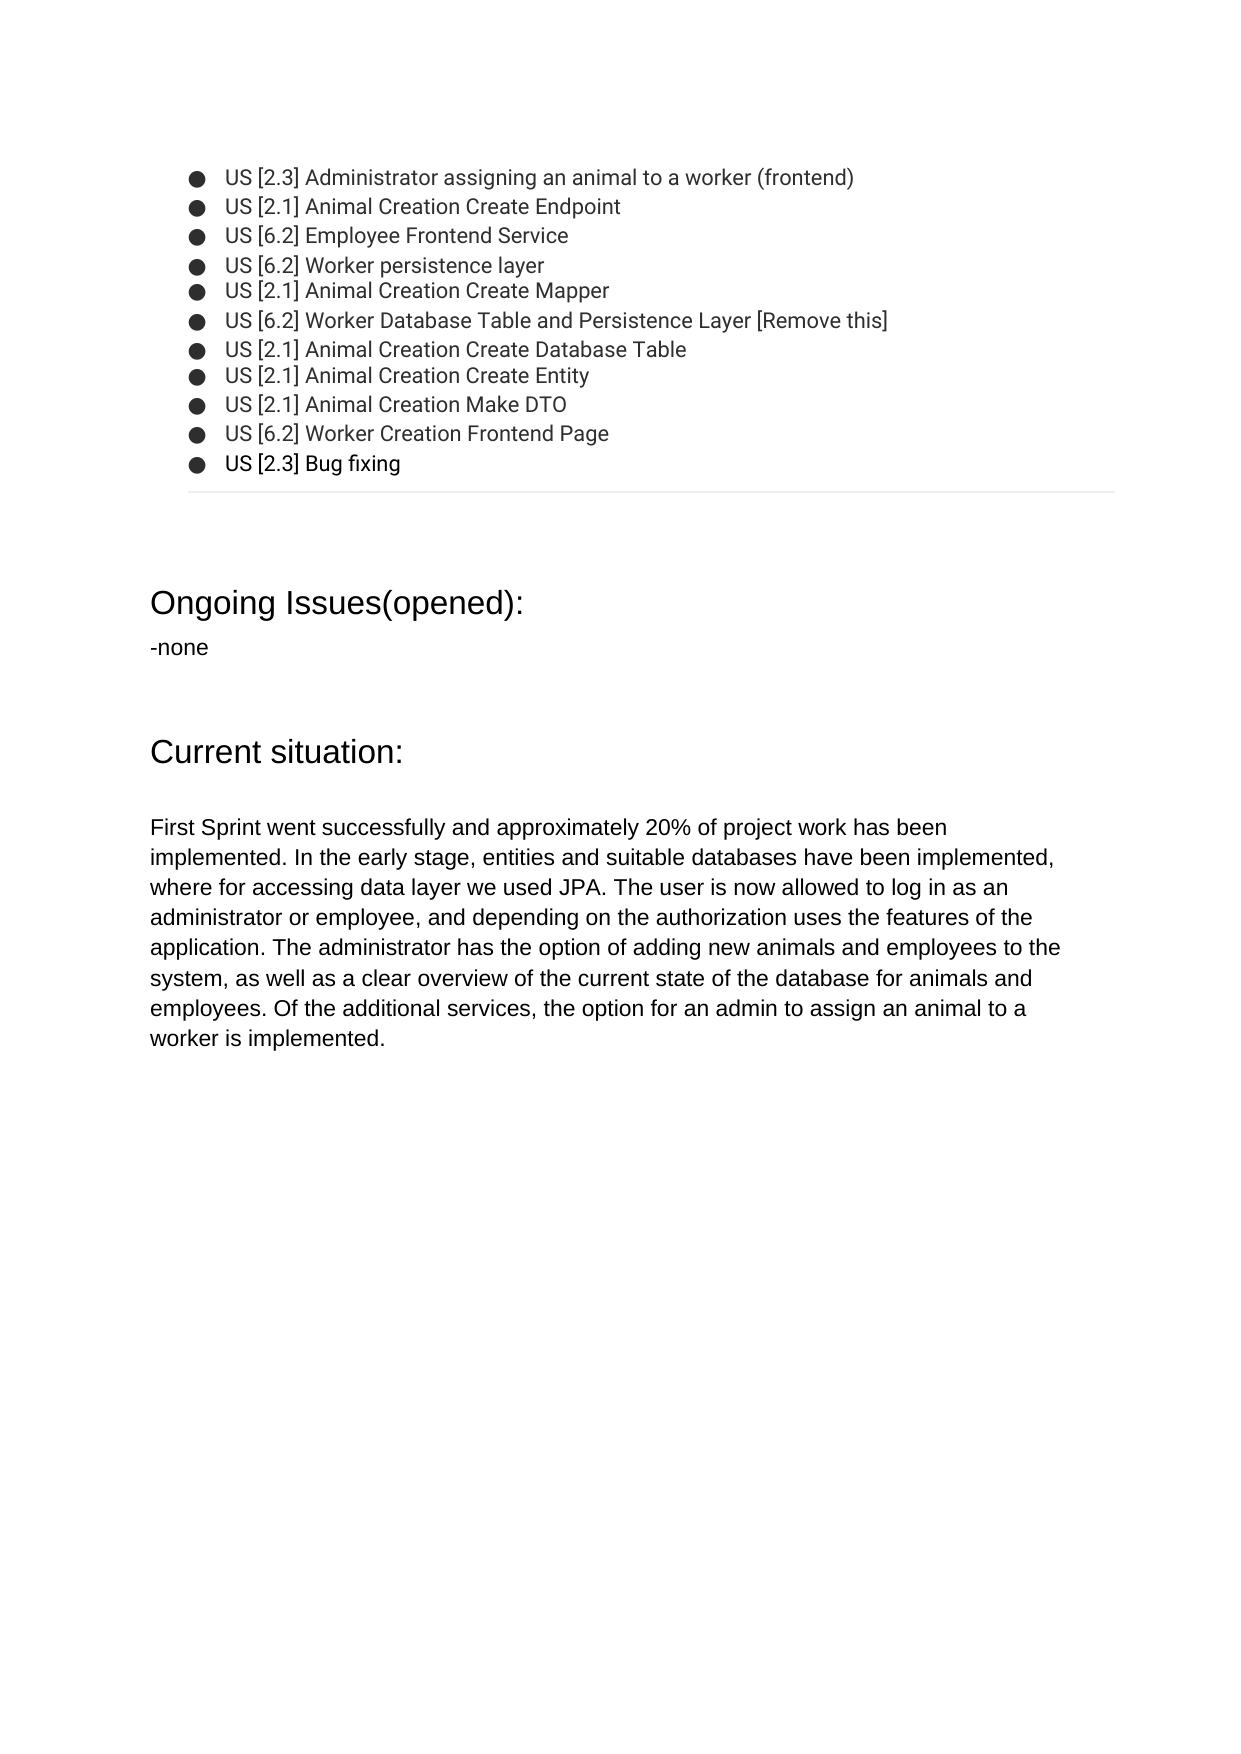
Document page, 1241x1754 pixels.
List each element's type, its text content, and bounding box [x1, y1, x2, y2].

list US [6.2] Worker persistence layer [187, 238, 1115, 278]
list US [6.2] Employee Frontend Service [187, 209, 1115, 238]
list US [2.1] Animal Creation Make DTO [187, 377, 1115, 407]
list US [2.1] Animal Creation Create Database Table [187, 322, 1115, 363]
list US [2.3] Administrator assigning an animal to a worker (frontend) [187, 150, 1115, 179]
list US [2.1] Animal Creation Create Entity [187, 363, 1115, 377]
list US [2.1] Animal Creation Create Endpoint [187, 179, 1115, 209]
text -none [150, 634, 1090, 661]
list US [6.2] Worker Creation Frontend Page [187, 407, 1115, 436]
list US [6.2] Worker Database Table and Persistence Layer [Remove this] [187, 293, 1115, 322]
list US [2.3] Bug fixing [187, 436, 1115, 493]
subtitle Current situation: [150, 732, 1090, 771]
subtitle Ongoing Issues(opened): [150, 583, 1090, 622]
list US [2.1] Animal Creation Create Mapper [187, 278, 1115, 293]
text First Sprint went successfully and approximately 20% of project work has been implemented. In the early stage, entities and suitable databases have been implemented, where for accessing data layer we used JPA. The user is now allowed to log in as an administrator or employee, and depending on the authorization uses the features of the application. The administrator has the option of adding new animals and employees to the system, as well as a clear overview of the current state of the database for animals and employees. Of the additional services, the option for an admin to assign an animal to a worker is implemented. [150, 813, 1090, 1051]
